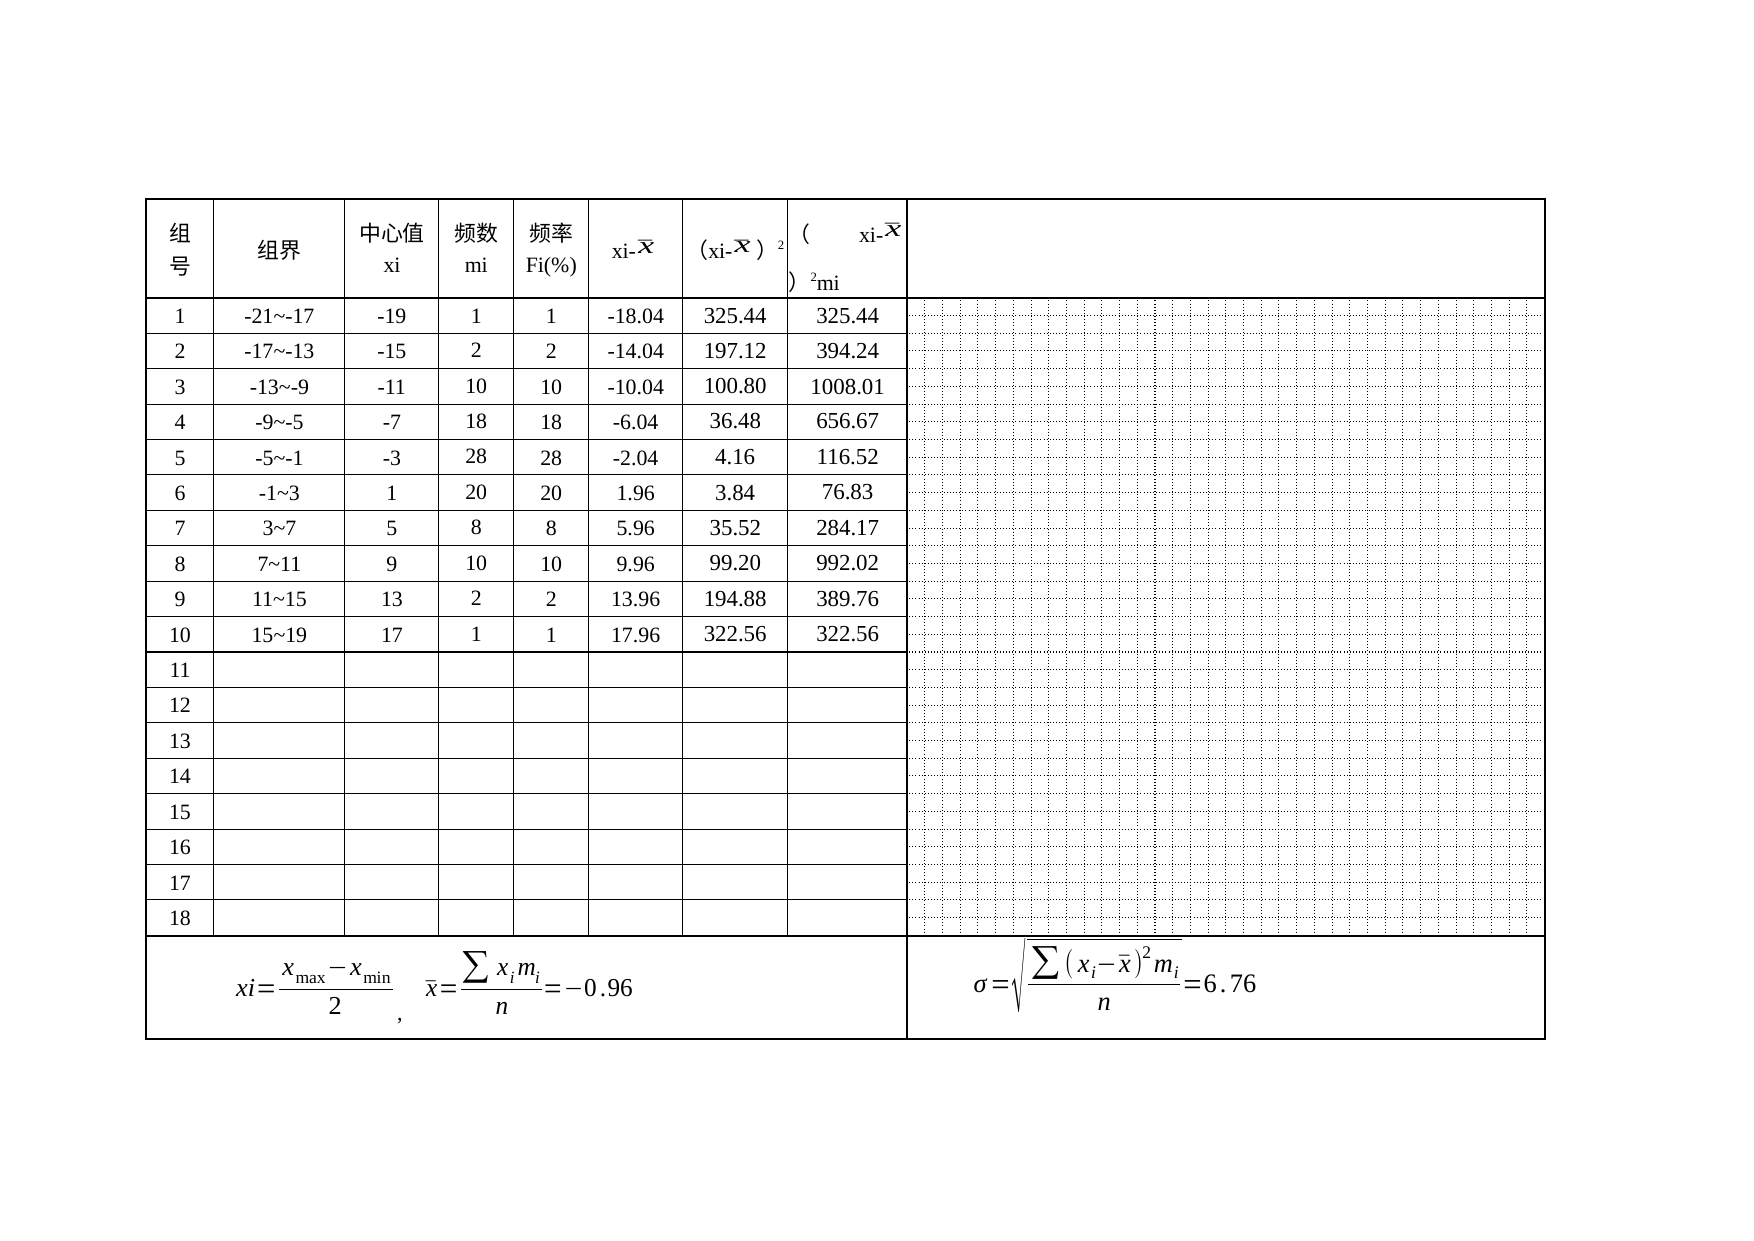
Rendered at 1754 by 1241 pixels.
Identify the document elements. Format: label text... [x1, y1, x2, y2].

table_cell [1297, 368, 1314, 386]
table_cell [1491, 299, 1509, 315]
table_cell [1049, 634, 1066, 651]
table_cell [1190, 864, 1208, 882]
table_cell [1474, 634, 1491, 651]
table_cell [1350, 474, 1367, 492]
table_cell [1226, 457, 1243, 474]
table_cell [1102, 421, 1119, 439]
table_cell [1031, 722, 1049, 740]
table_cell [1013, 492, 1031, 510]
table_cell [1173, 474, 1190, 492]
table_cell 394.24 [788, 334, 906, 368]
table_cell [1456, 846, 1474, 864]
table_cell [1421, 598, 1438, 616]
table_cell [1456, 474, 1474, 492]
table_cell [1084, 793, 1102, 811]
table_cell [1314, 528, 1332, 545]
table_cell [1120, 864, 1137, 882]
table_cell [1013, 616, 1031, 634]
table_cell 1.96 [589, 475, 682, 510]
table_cell [1456, 775, 1474, 793]
table_cell [439, 688, 513, 722]
table_cell 10 [439, 369, 513, 403]
table_cell [1190, 758, 1208, 775]
table_cell [1509, 492, 1527, 510]
table_cell [1385, 350, 1403, 368]
table_cell [1173, 722, 1190, 740]
table_cell [1102, 315, 1119, 333]
table_cell [1332, 299, 1350, 315]
table_cell [996, 404, 1013, 421]
table_cell [1474, 563, 1491, 581]
table_cell [943, 687, 960, 704]
table_cell [908, 299, 925, 315]
table_cell [1173, 510, 1190, 527]
table_cell [1314, 811, 1332, 828]
table_cell [1509, 917, 1527, 935]
table_cell 2 [147, 334, 213, 368]
table_cell [1332, 740, 1350, 758]
table_cell [1297, 315, 1314, 333]
table_cell [1084, 616, 1102, 634]
table_cell [1031, 651, 1049, 669]
table_cell [1297, 899, 1314, 917]
table_cell [1173, 404, 1190, 421]
table_cell [1120, 829, 1137, 846]
table_cell [1120, 368, 1137, 386]
table_cell [960, 315, 978, 333]
table_cell [1509, 315, 1527, 333]
table_cell 1 [514, 299, 588, 333]
table_cell [1155, 457, 1173, 474]
table_cell [960, 829, 978, 846]
table_cell [1438, 705, 1456, 722]
table_cell [943, 722, 960, 740]
table_cell [1474, 333, 1491, 350]
table_cell [1013, 829, 1031, 846]
table_cell [1279, 687, 1297, 704]
table_cell 16 [147, 830, 213, 864]
table_cell [1491, 386, 1509, 403]
table_cell [1350, 705, 1367, 722]
table_cell [1031, 899, 1049, 917]
table_cell [1137, 368, 1155, 386]
table_cell [996, 829, 1013, 846]
table_cell [1491, 740, 1509, 758]
table_header 组 号 [147, 200, 213, 297]
table_cell [1297, 793, 1314, 811]
table_cell [1474, 492, 1491, 510]
table_cell [439, 723, 513, 758]
table_cell [1421, 510, 1438, 527]
table_cell [1084, 368, 1102, 386]
table_cell [1137, 775, 1155, 793]
table_cell [908, 616, 925, 634]
table_cell [996, 634, 1013, 651]
table_cell [1385, 598, 1403, 616]
table_cell [1279, 864, 1297, 882]
table_cell [1208, 722, 1226, 740]
table_cell [345, 794, 438, 828]
table_cell [1350, 368, 1367, 386]
table_cell [1120, 333, 1137, 350]
table_cell [1084, 563, 1102, 581]
table_cell [1385, 829, 1403, 846]
table_cell [1403, 545, 1421, 563]
table_cell [1120, 386, 1137, 403]
table_cell [1226, 740, 1243, 758]
table_cell [1456, 864, 1474, 882]
table_cell [1155, 350, 1173, 368]
table_cell [1226, 386, 1243, 403]
table_cell [1491, 368, 1509, 386]
table_cell [1031, 598, 1049, 616]
table_cell [1332, 350, 1350, 368]
table_cell [1031, 705, 1049, 722]
table_cell [1509, 510, 1527, 527]
table_cell [908, 705, 925, 722]
table_cell [683, 900, 787, 935]
table_cell [996, 722, 1013, 740]
table_cell [1385, 299, 1403, 315]
table_cell [960, 917, 978, 935]
table_cell [925, 811, 942, 828]
table_cell [1279, 439, 1297, 457]
table_cell [1456, 439, 1474, 457]
table_cell [1438, 758, 1456, 775]
table_cell [1456, 350, 1474, 368]
table_cell [1368, 917, 1385, 935]
table_cell [1368, 687, 1385, 704]
table_cell [1421, 705, 1438, 722]
table_cell [1474, 651, 1491, 669]
table_cell [1456, 386, 1474, 403]
table_cell [996, 350, 1013, 368]
table_cell [960, 598, 978, 616]
table_cell [1244, 705, 1261, 722]
table_cell [1385, 581, 1403, 598]
table_cell [1491, 510, 1509, 527]
table_cell [1031, 669, 1049, 687]
table_cell [1491, 705, 1509, 722]
table_cell [1244, 811, 1261, 828]
table_header 频率 Fi(%) [514, 200, 588, 297]
table_cell [1049, 421, 1066, 439]
table_cell [439, 653, 513, 687]
table_cell [1421, 474, 1438, 492]
table_cell [978, 581, 996, 598]
table_cell [1084, 474, 1102, 492]
table_cell [1438, 917, 1456, 935]
table_cell [1527, 899, 1544, 917]
table_cell [1084, 722, 1102, 740]
table_cell 17 [345, 617, 438, 651]
table_cell [1066, 811, 1084, 828]
table_cell [996, 457, 1013, 474]
table_cell -3 [345, 440, 438, 474]
table_cell [788, 830, 906, 864]
table_cell [1261, 421, 1279, 439]
table_cell [514, 865, 588, 899]
table_cell [1102, 793, 1119, 811]
table_cell [943, 510, 960, 527]
table_cell [1350, 386, 1367, 403]
table_cell [1190, 350, 1208, 368]
table_cell [1013, 404, 1031, 421]
table_cell [1120, 634, 1137, 651]
table_cell [1244, 722, 1261, 740]
table_cell -1~3 [214, 475, 344, 510]
table_cell [1421, 581, 1438, 598]
table_cell [1332, 474, 1350, 492]
table_cell [1066, 616, 1084, 634]
table_cell [1155, 687, 1173, 704]
table_cell [1456, 917, 1474, 935]
table_cell [345, 759, 438, 793]
table_cell [1244, 616, 1261, 634]
table_cell [1137, 474, 1155, 492]
table_cell [1049, 299, 1066, 315]
table_cell [960, 333, 978, 350]
table_cell [1456, 687, 1474, 704]
table_cell [925, 315, 942, 333]
table_cell [1438, 563, 1456, 581]
table_cell [1350, 722, 1367, 740]
table_cell [1244, 687, 1261, 704]
table_cell [1066, 492, 1084, 510]
table_cell [788, 759, 906, 793]
table_cell [345, 865, 438, 899]
table_cell [1368, 421, 1385, 439]
table_cell [1385, 722, 1403, 740]
table_cell 20 [514, 475, 588, 510]
table_cell [1527, 722, 1544, 740]
table_cell [1332, 510, 1350, 527]
table_cell [1208, 439, 1226, 457]
table_cell [1403, 705, 1421, 722]
table_cell [1155, 545, 1173, 563]
table_cell [1491, 669, 1509, 687]
table_cell [1314, 598, 1332, 616]
table_cell [996, 793, 1013, 811]
table_cell [1385, 740, 1403, 758]
table_cell [1066, 368, 1084, 386]
table_cell [1279, 492, 1297, 510]
table_cell [1049, 510, 1066, 527]
table_cell [943, 368, 960, 386]
table_cell 992.02 [788, 546, 906, 581]
table_cell [1031, 634, 1049, 651]
table_cell [1421, 333, 1438, 350]
table_cell [1297, 616, 1314, 634]
table_cell [1102, 634, 1119, 651]
table_cell [908, 439, 925, 457]
table_cell [978, 421, 996, 439]
table_cell [1509, 421, 1527, 439]
table_cell [1190, 299, 1208, 315]
table_cell [978, 333, 996, 350]
table_cell [1456, 882, 1474, 899]
table_cell [1385, 545, 1403, 563]
table_cell [1279, 350, 1297, 368]
table_cell [1438, 864, 1456, 882]
table_cell [1155, 740, 1173, 758]
table_cell [1279, 846, 1297, 864]
table_cell [1474, 457, 1491, 474]
table_cell [978, 864, 996, 882]
table_cell 100.80 [683, 369, 787, 403]
table_cell [1491, 758, 1509, 775]
table_cell [1403, 775, 1421, 793]
table_cell [1155, 705, 1173, 722]
table_cell [1421, 368, 1438, 386]
table_cell [960, 474, 978, 492]
table_cell [788, 723, 906, 758]
table_cell [1137, 687, 1155, 704]
table_cell [1155, 421, 1173, 439]
table_cell [1279, 829, 1297, 846]
table_cell [1314, 581, 1332, 598]
table_cell [1155, 333, 1173, 350]
table_cell [996, 758, 1013, 775]
table_cell [1102, 669, 1119, 687]
table_cell -2.04 [589, 440, 682, 474]
table_cell [1190, 917, 1208, 935]
table_cell [1527, 829, 1544, 846]
table_cell [1314, 775, 1332, 793]
table_cell [1332, 669, 1350, 687]
table_cell [1438, 421, 1456, 439]
table_cell [1226, 882, 1243, 899]
table_cell [1013, 687, 1031, 704]
table_cell [1049, 899, 1066, 917]
table_cell [1314, 386, 1332, 403]
table_cell [1226, 563, 1243, 581]
table_cell [1385, 404, 1403, 421]
table_cell [1173, 492, 1190, 510]
table_cell [1244, 421, 1261, 439]
table_cell 10 [439, 546, 513, 581]
table_cell 1 [514, 617, 588, 651]
table_cell [996, 598, 1013, 616]
table_cell [1314, 687, 1332, 704]
table_cell [1155, 299, 1173, 315]
table_cell [1173, 811, 1190, 828]
table_cell 194.88 [683, 582, 787, 616]
table_cell [1509, 439, 1527, 457]
table_cell [908, 386, 925, 403]
table_cell [1509, 299, 1527, 315]
table_cell [1456, 634, 1474, 651]
table_cell [1474, 439, 1491, 457]
table_cell [1456, 829, 1474, 846]
table_cell [1314, 722, 1332, 740]
table_cell [1102, 581, 1119, 598]
table_cell [1456, 457, 1474, 474]
table_cell [1031, 829, 1049, 846]
table_cell [978, 775, 996, 793]
table_cell [1509, 386, 1527, 403]
table_cell [1173, 882, 1190, 899]
table_cell [1137, 811, 1155, 828]
table_cell [1456, 793, 1474, 811]
table_cell [1297, 404, 1314, 421]
table_cell [514, 830, 588, 864]
table_cell [1368, 386, 1385, 403]
table_cell [1279, 705, 1297, 722]
table_cell [960, 634, 978, 651]
table_cell [1368, 651, 1385, 669]
table_cell [1474, 510, 1491, 527]
table_cell [1031, 793, 1049, 811]
table_cell [1013, 705, 1031, 722]
table_cell [978, 882, 996, 899]
table_cell [1244, 457, 1261, 474]
table_cell [943, 634, 960, 651]
table_cell [960, 350, 978, 368]
table_cell [1456, 651, 1474, 669]
table_cell [1173, 439, 1190, 457]
table_cell [1279, 882, 1297, 899]
table_cell [1137, 545, 1155, 563]
table_cell [1438, 899, 1456, 917]
table_cell [1120, 705, 1137, 722]
table_cell [1031, 528, 1049, 545]
table_cell [1120, 882, 1137, 899]
table_cell [1456, 492, 1474, 510]
table_cell [1368, 616, 1385, 634]
table_cell [1084, 917, 1102, 935]
table_cell [1527, 581, 1544, 598]
table_cell [1314, 439, 1332, 457]
table_cell [1226, 315, 1243, 333]
table_cell [1314, 864, 1332, 882]
table_cell [1120, 651, 1137, 669]
table_cell [1137, 829, 1155, 846]
table_cell [1314, 651, 1332, 669]
table_cell [925, 634, 942, 651]
table_cell [1456, 811, 1474, 828]
table_cell [1385, 634, 1403, 651]
table_cell [1332, 651, 1350, 669]
table_cell [1297, 350, 1314, 368]
table_cell [1137, 882, 1155, 899]
table_cell [908, 775, 925, 793]
table_cell [1173, 740, 1190, 758]
table_cell [1066, 404, 1084, 421]
table_cell [1084, 775, 1102, 793]
table_cell [1368, 439, 1385, 457]
table_cell [1120, 740, 1137, 758]
table_cell [1527, 421, 1544, 439]
table_cell [1527, 528, 1544, 545]
table_cell -6.04 [589, 405, 682, 439]
table_cell [1244, 899, 1261, 917]
table_cell [1332, 545, 1350, 563]
table_cell [943, 793, 960, 811]
table_cell [1456, 421, 1474, 439]
table_cell [1332, 421, 1350, 439]
table_cell [1190, 882, 1208, 899]
table_cell [1049, 474, 1066, 492]
table_cell [1491, 350, 1509, 368]
table_cell [1509, 846, 1527, 864]
table_cell [1456, 899, 1474, 917]
table_cell [1491, 864, 1509, 882]
table_cell [1102, 510, 1119, 527]
table_cell [1244, 299, 1261, 315]
table_cell [1155, 829, 1173, 846]
table_cell [1385, 315, 1403, 333]
table_cell [1084, 350, 1102, 368]
table_header （xi-）2 [683, 200, 787, 297]
table_cell [1403, 598, 1421, 616]
table_cell [1314, 705, 1332, 722]
table_cell [1438, 882, 1456, 899]
table_cell [1509, 829, 1527, 846]
table_cell [1368, 669, 1385, 687]
table_cell [1013, 917, 1031, 935]
table_cell [978, 510, 996, 527]
table_cell [1244, 581, 1261, 598]
table_cell [1066, 740, 1084, 758]
table_cell [1314, 333, 1332, 350]
table_cell [1456, 333, 1474, 350]
table_cell [960, 811, 978, 828]
table_cell [214, 653, 344, 687]
table_cell [908, 882, 925, 899]
table_cell [996, 510, 1013, 527]
table_cell [1456, 404, 1474, 421]
table_cell [1297, 421, 1314, 439]
table_cell [1403, 882, 1421, 899]
table_cell [1013, 315, 1031, 333]
table_cell [1527, 457, 1544, 474]
table_cell [1474, 474, 1491, 492]
table_cell [978, 687, 996, 704]
table_cell [1155, 846, 1173, 864]
table_cell [1527, 864, 1544, 882]
table_cell [943, 457, 960, 474]
table_cell [1403, 722, 1421, 740]
table_cell [1261, 846, 1279, 864]
table_cell [1332, 333, 1350, 350]
table_cell [1438, 581, 1456, 598]
table_cell [1403, 616, 1421, 634]
table_cell [1244, 563, 1261, 581]
table_cell [1155, 811, 1173, 828]
table_cell [943, 705, 960, 722]
table_cell [925, 474, 942, 492]
table_cell [1403, 510, 1421, 527]
table_cell [1332, 404, 1350, 421]
table_cell [996, 492, 1013, 510]
table_cell [1474, 581, 1491, 598]
table_cell [996, 368, 1013, 386]
table_cell [1332, 581, 1350, 598]
table_cell [978, 705, 996, 722]
table_cell [514, 900, 588, 935]
table_cell [1173, 687, 1190, 704]
table_cell [439, 794, 513, 828]
table_cell [1013, 793, 1031, 811]
table_cell [1297, 510, 1314, 527]
table_cell [1332, 386, 1350, 403]
table_cell [1491, 439, 1509, 457]
table_cell [1279, 563, 1297, 581]
table_cell [214, 759, 344, 793]
table_cell [1403, 634, 1421, 651]
table_cell [1332, 829, 1350, 846]
table_cell [1049, 705, 1066, 722]
table_cell [1332, 917, 1350, 935]
table_cell 13 [147, 723, 213, 758]
table_cell [1403, 669, 1421, 687]
table_cell [1049, 404, 1066, 421]
table_cell [1190, 598, 1208, 616]
table_cell -13~-9 [214, 369, 344, 403]
table_cell [943, 545, 960, 563]
table_cell [943, 811, 960, 828]
table_cell [1084, 669, 1102, 687]
table_cell [1155, 616, 1173, 634]
table_cell [1049, 829, 1066, 846]
table_cell [1049, 581, 1066, 598]
table_cell [1049, 439, 1066, 457]
table_cell 14 [147, 759, 213, 793]
table_cell [1368, 634, 1385, 651]
table_cell [1137, 563, 1155, 581]
table_cell [1208, 528, 1226, 545]
table_cell [1244, 829, 1261, 846]
table_cell [1474, 775, 1491, 793]
table_cell [1226, 474, 1243, 492]
table_cell [943, 333, 960, 350]
table_cell [1261, 598, 1279, 616]
table_cell [1314, 917, 1332, 935]
table_cell [1403, 457, 1421, 474]
table_cell [1190, 687, 1208, 704]
table_cell [1297, 811, 1314, 828]
table_cell [1314, 457, 1332, 474]
table_cell [1438, 722, 1456, 740]
table_cell [908, 598, 925, 616]
table_cell [1403, 829, 1421, 846]
table_cell [1066, 775, 1084, 793]
table_cell [1226, 439, 1243, 457]
table_cell [1403, 333, 1421, 350]
table_cell [589, 794, 682, 828]
table_cell [1385, 333, 1403, 350]
table_cell 5.96 [589, 511, 682, 545]
table_cell [1509, 864, 1527, 882]
table_cell [1368, 350, 1385, 368]
table_cell [1066, 829, 1084, 846]
table_cell 1 [439, 617, 513, 651]
table_cell [925, 758, 942, 775]
table_cell [1403, 299, 1421, 315]
table_cell [943, 474, 960, 492]
table_cell [1509, 651, 1527, 669]
table_cell [908, 740, 925, 758]
table_cell [1332, 864, 1350, 882]
table_cell [1155, 722, 1173, 740]
table_cell [1527, 740, 1544, 758]
table_cell [1013, 299, 1031, 315]
table_cell [960, 705, 978, 722]
table_cell [1137, 917, 1155, 935]
table_cell [1261, 492, 1279, 510]
table_cell 5 [147, 440, 213, 474]
table_cell [943, 581, 960, 598]
table_cell [1244, 917, 1261, 935]
table_cell [1474, 758, 1491, 775]
table_cell [1049, 563, 1066, 581]
table_cell [1137, 705, 1155, 722]
table_cell [1049, 846, 1066, 864]
table_cell [1013, 598, 1031, 616]
table_cell [514, 688, 588, 722]
table_cell [978, 793, 996, 811]
table_cell [960, 563, 978, 581]
table_cell [1368, 829, 1385, 846]
table_cell [1421, 669, 1438, 687]
table_cell [1438, 616, 1456, 634]
table_cell 6 [147, 475, 213, 510]
table_cell [1120, 528, 1137, 545]
table_cell [908, 758, 925, 775]
table_cell [908, 333, 925, 350]
table_cell [1368, 315, 1385, 333]
table_cell [978, 528, 996, 545]
table_cell [925, 457, 942, 474]
table_cell [1049, 740, 1066, 758]
table_cell [1421, 740, 1438, 758]
table_cell [1120, 917, 1137, 935]
table_cell [1403, 758, 1421, 775]
table_cell [1438, 829, 1456, 846]
table_cell [1173, 598, 1190, 616]
table_cell [1049, 669, 1066, 687]
table_cell [1049, 775, 1066, 793]
table_cell [1102, 386, 1119, 403]
table_cell [1385, 882, 1403, 899]
table_cell [1509, 811, 1527, 828]
table_cell [1031, 616, 1049, 634]
table_cell [683, 759, 787, 793]
table_cell [1208, 299, 1226, 315]
table_cell [1456, 581, 1474, 598]
table_cell [1226, 333, 1243, 350]
table_cell [1120, 421, 1137, 439]
table_cell [1137, 510, 1155, 527]
table_cell [1297, 474, 1314, 492]
table_header xi- [589, 200, 682, 297]
table_cell -5~-1 [214, 440, 344, 474]
table_cell [1527, 545, 1544, 563]
table_cell [1155, 474, 1173, 492]
table_cell [1066, 421, 1084, 439]
table_cell [1350, 634, 1367, 651]
table_cell [1297, 333, 1314, 350]
table_cell -17~-13 [214, 334, 344, 368]
table_cell [1155, 368, 1173, 386]
table_cell 116.52 [788, 440, 906, 474]
table_cell [908, 492, 925, 510]
table_cell [1403, 386, 1421, 403]
table_cell [908, 917, 925, 935]
table_cell 11 [147, 653, 213, 687]
table_cell [1368, 528, 1385, 545]
table_cell [908, 368, 925, 386]
table_cell [345, 723, 438, 758]
table_cell [1173, 528, 1190, 545]
table_cell [1244, 474, 1261, 492]
table_cell [1421, 687, 1438, 704]
table_cell [1403, 917, 1421, 935]
table_cell [1013, 740, 1031, 758]
table_cell [1049, 315, 1066, 333]
table_cell [1226, 616, 1243, 634]
table_cell [1279, 528, 1297, 545]
table_cell [1173, 457, 1190, 474]
table_cell [1509, 705, 1527, 722]
table_cell [925, 651, 942, 669]
table_cell [1084, 439, 1102, 457]
table_cell [1190, 368, 1208, 386]
table_cell [1279, 634, 1297, 651]
table_cell [1226, 793, 1243, 811]
table_cell [1332, 705, 1350, 722]
table_cell [1208, 634, 1226, 651]
table_cell [943, 846, 960, 864]
table_cell [978, 386, 996, 403]
table_cell [1385, 439, 1403, 457]
table_cell [1261, 616, 1279, 634]
table_cell [1438, 775, 1456, 793]
table_cell [1066, 563, 1084, 581]
table_cell [908, 563, 925, 581]
table_cell [1332, 775, 1350, 793]
table_cell [978, 846, 996, 864]
table_cell [1226, 545, 1243, 563]
table_cell [1491, 545, 1509, 563]
table_cell [996, 315, 1013, 333]
table_cell [1102, 651, 1119, 669]
table_cell [1527, 793, 1544, 811]
table_cell [1509, 740, 1527, 758]
table_cell [978, 669, 996, 687]
table_cell [1297, 740, 1314, 758]
table_cell [683, 723, 787, 758]
table_cell [1031, 563, 1049, 581]
table_cell [1491, 315, 1509, 333]
table_cell [1332, 811, 1350, 828]
table_cell 3 [147, 369, 213, 403]
table_cell [1385, 563, 1403, 581]
table_cell 9.96 [589, 546, 682, 581]
table_cell [996, 333, 1013, 350]
table_cell [1491, 829, 1509, 846]
table_cell [943, 528, 960, 545]
table_cell [908, 651, 925, 669]
table_cell [1190, 740, 1208, 758]
table_cell [1438, 651, 1456, 669]
table_cell [1066, 669, 1084, 687]
table_cell [978, 315, 996, 333]
table_cell [1314, 474, 1332, 492]
table_cell [1368, 474, 1385, 492]
table_cell [1403, 315, 1421, 333]
table_cell 13.96 [589, 582, 682, 616]
table_cell [1013, 669, 1031, 687]
table_cell 17.96 [589, 617, 682, 651]
table_cell [925, 386, 942, 403]
table_cell [1314, 616, 1332, 634]
table_cell [1491, 917, 1509, 935]
table_cell 322.56 [788, 617, 906, 651]
table_cell [996, 740, 1013, 758]
table_cell [1438, 510, 1456, 527]
table_cell [1190, 705, 1208, 722]
table_cell [1368, 510, 1385, 527]
table_cell [1421, 457, 1438, 474]
table_cell [1385, 775, 1403, 793]
table_cell [1155, 775, 1173, 793]
table_cell [1066, 722, 1084, 740]
table_cell [943, 404, 960, 421]
table_cell [1474, 864, 1491, 882]
table_cell [1084, 864, 1102, 882]
table_cell -18.04 [589, 299, 682, 333]
table_cell [1474, 882, 1491, 899]
table_cell [1049, 917, 1066, 935]
table_cell [960, 687, 978, 704]
table_cell [1332, 793, 1350, 811]
table_cell [1527, 333, 1544, 350]
table_cell 5 [345, 511, 438, 545]
table_cell [1314, 492, 1332, 510]
table_cell [1120, 775, 1137, 793]
table_cell 1008.01 [788, 369, 906, 403]
table_cell [1421, 846, 1438, 864]
table_cell [1385, 368, 1403, 386]
table_cell [345, 653, 438, 687]
table_cell [1474, 829, 1491, 846]
table_cell [1066, 758, 1084, 775]
table_cell [1438, 545, 1456, 563]
table_cell [1491, 793, 1509, 811]
table_cell [1208, 350, 1226, 368]
table_cell 2 [514, 334, 588, 368]
table_cell [1226, 510, 1243, 527]
table_cell [1350, 917, 1367, 935]
table_cell [1332, 634, 1350, 651]
table_cell [1491, 563, 1509, 581]
table_cell [1066, 634, 1084, 651]
table_cell [1190, 528, 1208, 545]
table_cell [1013, 846, 1031, 864]
table_cell [1297, 598, 1314, 616]
table_cell [978, 474, 996, 492]
table_cell [589, 653, 682, 687]
table_cell [1049, 811, 1066, 828]
table_cell [1120, 474, 1137, 492]
table_cell [1261, 740, 1279, 758]
table_cell [1261, 333, 1279, 350]
table_cell [1137, 404, 1155, 421]
table_cell [1226, 528, 1243, 545]
table_cell [1190, 439, 1208, 457]
table_cell [1332, 492, 1350, 510]
table_cell [1456, 616, 1474, 634]
table_cell [1031, 368, 1049, 386]
table_cell [1527, 811, 1544, 828]
table_cell [1474, 899, 1491, 917]
table_cell [1527, 705, 1544, 722]
table_cell [908, 350, 925, 368]
table_cell [1527, 758, 1544, 775]
table_cell [908, 404, 925, 421]
table_cell 13 [345, 582, 438, 616]
table_cell [1438, 386, 1456, 403]
table_cell [1066, 439, 1084, 457]
table_cell [1173, 705, 1190, 722]
table_cell [1031, 299, 1049, 315]
table_cell [1137, 315, 1155, 333]
table_cell [978, 899, 996, 917]
table_cell [1031, 439, 1049, 457]
table_cell [1368, 492, 1385, 510]
table_cell [1102, 457, 1119, 474]
table_cell [1491, 421, 1509, 439]
table_cell [1120, 687, 1137, 704]
table_cell [1102, 528, 1119, 545]
table_cell [1297, 669, 1314, 687]
table_cell [1102, 616, 1119, 634]
table_cell [1297, 882, 1314, 899]
table_cell [925, 581, 942, 598]
table_cell [1438, 793, 1456, 811]
table_cell [1190, 634, 1208, 651]
table_cell [960, 457, 978, 474]
table_cell [1066, 333, 1084, 350]
table_cell [1049, 722, 1066, 740]
table_cell [1155, 528, 1173, 545]
table_cell [925, 299, 942, 315]
table_cell [1421, 811, 1438, 828]
table_cell [1261, 669, 1279, 687]
table_cell [960, 775, 978, 793]
table_cell [1031, 740, 1049, 758]
table_cell [943, 439, 960, 457]
table_cell [978, 368, 996, 386]
table_cell [589, 759, 682, 793]
table_cell [1491, 811, 1509, 828]
table_cell [1208, 421, 1226, 439]
table_cell [788, 794, 906, 828]
table_cell [1208, 563, 1226, 581]
table_cell 325.44 [683, 299, 787, 333]
table_cell [1102, 474, 1119, 492]
table_cell [1013, 439, 1031, 457]
table_cell [1226, 598, 1243, 616]
table_cell 28 [439, 440, 513, 474]
table_cell [1102, 775, 1119, 793]
table_cell [1102, 829, 1119, 846]
table_cell [960, 882, 978, 899]
table_cell [1403, 563, 1421, 581]
table_cell [1084, 899, 1102, 917]
table_cell [1066, 299, 1084, 315]
table_cell [1190, 722, 1208, 740]
table_cell [1403, 528, 1421, 545]
table_cell [214, 688, 344, 722]
table_cell [1509, 882, 1527, 899]
table_cell [1403, 811, 1421, 828]
table_cell [1403, 899, 1421, 917]
table_cell 9 [345, 546, 438, 581]
table_cell [1385, 864, 1403, 882]
table_cell [1297, 917, 1314, 935]
table_cell [683, 865, 787, 899]
table_cell [1350, 651, 1367, 669]
table_cell [1474, 917, 1491, 935]
table_cell [1155, 669, 1173, 687]
table_cell [1509, 545, 1527, 563]
table_cell [1350, 775, 1367, 793]
table_cell [1208, 882, 1226, 899]
table_cell [1279, 299, 1297, 315]
table_cell [925, 899, 942, 917]
table_cell [925, 722, 942, 740]
table_cell [1120, 598, 1137, 616]
table_cell [978, 740, 996, 758]
table_cell [978, 492, 996, 510]
table_cell [943, 829, 960, 846]
table_cell [1031, 917, 1049, 935]
table_cell [1244, 793, 1261, 811]
table_cell [1120, 350, 1137, 368]
table_cell [960, 616, 978, 634]
table_cell [1474, 616, 1491, 634]
table_cell [1438, 404, 1456, 421]
table_cell [1013, 651, 1031, 669]
table_cell [1368, 722, 1385, 740]
table_cell [1474, 368, 1491, 386]
table_cell [1474, 793, 1491, 811]
table_cell [1350, 581, 1367, 598]
table_cell [1332, 758, 1350, 775]
table_cell [1438, 669, 1456, 687]
table_cell [1137, 651, 1155, 669]
table_cell [1527, 439, 1544, 457]
table_cell [1244, 386, 1261, 403]
table_cell [943, 899, 960, 917]
table_cell [589, 900, 682, 935]
table_cell [1368, 740, 1385, 758]
table_cell [908, 846, 925, 864]
table_cell [1474, 740, 1491, 758]
table_cell [1244, 439, 1261, 457]
table_cell [1332, 687, 1350, 704]
table_cell [1403, 793, 1421, 811]
table_cell [1332, 598, 1350, 616]
table_cell [1190, 775, 1208, 793]
table_cell [1368, 846, 1385, 864]
table_cell [1226, 705, 1243, 722]
table_cell 36.48 [683, 405, 787, 439]
table_cell [1102, 563, 1119, 581]
table_cell [1456, 598, 1474, 616]
table_cell [1456, 705, 1474, 722]
table_cell [1084, 528, 1102, 545]
table_cell [589, 688, 682, 722]
table_cell [1421, 563, 1438, 581]
table_cell 2 [439, 334, 513, 368]
table_cell [996, 299, 1013, 315]
table_cell [960, 846, 978, 864]
table_cell [1297, 457, 1314, 474]
table_cell [1385, 386, 1403, 403]
table_cell [960, 722, 978, 740]
table_cell [1013, 474, 1031, 492]
table_cell [1509, 528, 1527, 545]
table_cell [1438, 439, 1456, 457]
table_cell [1173, 368, 1190, 386]
table_cell [1509, 775, 1527, 793]
table_cell [1013, 882, 1031, 899]
table_cell [1173, 775, 1190, 793]
table_cell [943, 616, 960, 634]
table_cell [925, 563, 942, 581]
table_cell 322.56 [683, 617, 787, 651]
table_cell [1368, 581, 1385, 598]
table_cell [1084, 421, 1102, 439]
table_cell [1261, 722, 1279, 740]
table_cell [1102, 299, 1119, 315]
table_cell [1226, 829, 1243, 846]
table_cell [1102, 404, 1119, 421]
table_cell [1403, 350, 1421, 368]
table_cell [1208, 598, 1226, 616]
table_cell [1190, 333, 1208, 350]
table_cell [1438, 740, 1456, 758]
table_cell [1208, 492, 1226, 510]
table_cell [1403, 492, 1421, 510]
table_cell [1013, 864, 1031, 882]
table_cell [1120, 299, 1137, 315]
table_cell [1208, 740, 1226, 758]
table_cell [1066, 705, 1084, 722]
table_cell [1208, 333, 1226, 350]
table_cell [1297, 528, 1314, 545]
table_cell [1350, 829, 1367, 846]
table_cell [1031, 474, 1049, 492]
table_cell [1527, 350, 1544, 368]
table_cell [978, 634, 996, 651]
table_cell [1368, 705, 1385, 722]
table_cell [1474, 846, 1491, 864]
table_cell [960, 439, 978, 457]
table_cell [1190, 474, 1208, 492]
table_cell [1421, 899, 1438, 917]
table_cell 2 [439, 582, 513, 616]
table_cell [978, 563, 996, 581]
table_cell [1527, 775, 1544, 793]
table_cell [1279, 917, 1297, 935]
table_cell [345, 688, 438, 722]
table_cell [683, 688, 787, 722]
table_cell [1013, 722, 1031, 740]
table_cell [1155, 651, 1173, 669]
table_cell [1102, 882, 1119, 899]
table_cell [1509, 793, 1527, 811]
table_cell [1403, 687, 1421, 704]
table_cell [1314, 350, 1332, 368]
table_cell [1031, 882, 1049, 899]
table_cell [978, 811, 996, 828]
table_cell [1279, 722, 1297, 740]
table_cell [1456, 669, 1474, 687]
table_cell [1314, 299, 1332, 315]
table_cell [1226, 669, 1243, 687]
table_cell [1049, 687, 1066, 704]
table_cell [996, 882, 1013, 899]
table_cell [1208, 616, 1226, 634]
table_cell [788, 865, 906, 899]
table_cell [960, 528, 978, 545]
table_cell [960, 793, 978, 811]
table_cell [1084, 829, 1102, 846]
table_cell [1491, 474, 1509, 492]
table_cell [439, 759, 513, 793]
table_cell [1527, 846, 1544, 864]
table_cell [1403, 404, 1421, 421]
table_cell [1190, 492, 1208, 510]
table_cell [1084, 333, 1102, 350]
table_cell [1226, 899, 1243, 917]
table_cell [1013, 563, 1031, 581]
table_cell [788, 900, 906, 935]
table_cell [1066, 793, 1084, 811]
table_cell [1226, 581, 1243, 598]
table_cell 10 [514, 369, 588, 403]
table_cell [1314, 315, 1332, 333]
table_cell [1368, 882, 1385, 899]
table_cell [1208, 899, 1226, 917]
table_cell [1527, 669, 1544, 687]
table_cell [1031, 545, 1049, 563]
table_cell [1031, 687, 1049, 704]
table_cell [908, 899, 925, 917]
table_cell [1208, 368, 1226, 386]
table_cell [1137, 386, 1155, 403]
table_cell [1385, 457, 1403, 474]
table_cell [1031, 386, 1049, 403]
table_cell [1084, 492, 1102, 510]
table_cell [1261, 299, 1279, 315]
table_cell [1173, 651, 1190, 669]
table_cell [908, 457, 925, 474]
table_cell [1226, 299, 1243, 315]
table_cell [1066, 474, 1084, 492]
table_cell [1261, 404, 1279, 421]
table_cell [978, 457, 996, 474]
table_cell [1173, 299, 1190, 315]
table_cell [1155, 882, 1173, 899]
table_cell [925, 669, 942, 687]
table_cell [925, 829, 942, 846]
table_cell [1421, 439, 1438, 457]
table_cell [1066, 528, 1084, 545]
table_cell [1385, 669, 1403, 687]
table_cell [1332, 846, 1350, 864]
table_cell [1208, 687, 1226, 704]
table_cell [996, 775, 1013, 793]
table_cell 4.16 [683, 440, 787, 474]
table_cell [1190, 669, 1208, 687]
table_cell [1013, 510, 1031, 527]
table_cell [1368, 457, 1385, 474]
table_cell [345, 830, 438, 864]
table_cell [1350, 510, 1367, 527]
table_cell [1190, 421, 1208, 439]
table_cell [1137, 421, 1155, 439]
table_cell [925, 687, 942, 704]
table_cell [978, 616, 996, 634]
table_cell [943, 492, 960, 510]
table_cell [1137, 350, 1155, 368]
table_cell [1120, 404, 1137, 421]
table_cell [978, 829, 996, 846]
table_cell [514, 759, 588, 793]
table_cell [1297, 634, 1314, 651]
table_cell [1368, 811, 1385, 828]
table_cell [1279, 315, 1297, 333]
table_cell [439, 830, 513, 864]
table_cell [1527, 882, 1544, 899]
table_cell [1084, 651, 1102, 669]
table_cell [214, 723, 344, 758]
table_cell [788, 688, 906, 722]
table_cell [978, 722, 996, 740]
table_cell [1527, 634, 1544, 651]
table_cell [996, 563, 1013, 581]
table_cell [1491, 598, 1509, 616]
table_header 中心值 xi [345, 200, 438, 297]
table_cell [1137, 333, 1155, 350]
table_cell [996, 864, 1013, 882]
table_cell [960, 492, 978, 510]
table_cell [1102, 811, 1119, 828]
table_cell [1509, 350, 1527, 368]
table_cell [1350, 563, 1367, 581]
table_cell [1332, 616, 1350, 634]
table_cell [1137, 616, 1155, 634]
table_cell [1314, 634, 1332, 651]
table_cell [943, 598, 960, 616]
table_cell [1208, 846, 1226, 864]
table_cell [1385, 793, 1403, 811]
table_cell [1013, 421, 1031, 439]
table_cell [1261, 705, 1279, 722]
table_cell [1049, 528, 1066, 545]
table_cell [1226, 917, 1243, 935]
table_cell [1208, 864, 1226, 882]
table_cell [1244, 333, 1261, 350]
table_cell [1049, 882, 1066, 899]
table_cell [1261, 687, 1279, 704]
table_cell [996, 687, 1013, 704]
table_cell [1190, 581, 1208, 598]
table_cell 99.20 [683, 546, 787, 581]
table_cell [1066, 350, 1084, 368]
table_cell [1314, 510, 1332, 527]
table_cell [1244, 634, 1261, 651]
table_cell [1031, 581, 1049, 598]
table_cell [1332, 899, 1350, 917]
table_cell [1297, 581, 1314, 598]
table_cell [1368, 563, 1385, 581]
table_cell [1049, 864, 1066, 882]
table_cell [960, 669, 978, 687]
table_cell [1421, 722, 1438, 740]
table_cell [1491, 651, 1509, 669]
table_cell [960, 864, 978, 882]
table_cell [1137, 899, 1155, 917]
table_cell [1474, 350, 1491, 368]
table_cell [1527, 563, 1544, 581]
table_cell [1332, 528, 1350, 545]
table_cell [960, 421, 978, 439]
table_cell [1314, 899, 1332, 917]
table_cell [1084, 846, 1102, 864]
table_cell [1261, 634, 1279, 651]
table_cell [1049, 758, 1066, 775]
table_cell [1208, 793, 1226, 811]
table_cell [1491, 634, 1509, 651]
table_cell [1084, 811, 1102, 828]
table_cell [1120, 581, 1137, 598]
table_cell [1279, 581, 1297, 598]
table_cell [1491, 457, 1509, 474]
table_cell [1279, 333, 1297, 350]
table_cell [1013, 333, 1031, 350]
table_cell [1474, 315, 1491, 333]
table_cell [1474, 705, 1491, 722]
table_cell [943, 775, 960, 793]
table_cell [1137, 439, 1155, 457]
table_cell [1332, 457, 1350, 474]
table_cell [1155, 404, 1173, 421]
table_cell [960, 651, 978, 669]
table_cell [1368, 368, 1385, 386]
table_cell [1474, 386, 1491, 403]
table_cell [1350, 528, 1367, 545]
table_cell [1421, 404, 1438, 421]
table_cell [1527, 917, 1544, 935]
table_cell [1368, 899, 1385, 917]
table_cell [1102, 740, 1119, 758]
table_cell [1102, 333, 1119, 350]
table_cell [1244, 492, 1261, 510]
table_cell [925, 545, 942, 563]
table_cell [1350, 669, 1367, 687]
table_cell [1137, 740, 1155, 758]
table_cell [1173, 899, 1190, 917]
table_cell [1120, 669, 1137, 687]
table_cell [1155, 899, 1173, 917]
table_cell [960, 545, 978, 563]
table_cell [1066, 687, 1084, 704]
table_cell 2 [514, 582, 588, 616]
table_cell [925, 846, 942, 864]
table_cell [1279, 474, 1297, 492]
table_cell [1421, 315, 1438, 333]
table_cell -10.04 [589, 369, 682, 403]
table_cell [1314, 740, 1332, 758]
table_cell [1527, 404, 1544, 421]
table_cell [1120, 722, 1137, 740]
table_cell [1491, 404, 1509, 421]
table_cell [1385, 846, 1403, 864]
table_cell [1102, 864, 1119, 882]
table_cell [1474, 598, 1491, 616]
table_cell [1084, 457, 1102, 474]
table_cell [1385, 474, 1403, 492]
table_cell [1244, 368, 1261, 386]
table_cell [1350, 350, 1367, 368]
table_cell [1527, 616, 1544, 634]
table_cell [1421, 829, 1438, 846]
table_cell [514, 723, 588, 758]
table_cell [1297, 386, 1314, 403]
table_cell [589, 830, 682, 864]
table_cell [1421, 758, 1438, 775]
table_cell [960, 510, 978, 527]
table_cell [1332, 315, 1350, 333]
table_cell [1279, 421, 1297, 439]
table_cell [925, 864, 942, 882]
table_cell [925, 793, 942, 811]
table_cell [1438, 492, 1456, 510]
table_cell [1509, 581, 1527, 598]
table_cell [996, 651, 1013, 669]
table_cell [1332, 368, 1350, 386]
table_cell [1155, 315, 1173, 333]
table_cell [1120, 545, 1137, 563]
table_cell [1368, 404, 1385, 421]
table_cell [1279, 793, 1297, 811]
table_cell [1509, 687, 1527, 704]
table_cell [978, 651, 996, 669]
table_cell [1084, 404, 1102, 421]
table_cell [1084, 634, 1102, 651]
table_cell [1279, 368, 1297, 386]
table_cell 8 [514, 511, 588, 545]
table_cell [1261, 368, 1279, 386]
table_cell [1066, 846, 1084, 864]
table_cell [1491, 581, 1509, 598]
table_cell [1208, 386, 1226, 403]
table_cell [1208, 457, 1226, 474]
table_cell [1350, 299, 1367, 315]
table_cell [1137, 846, 1155, 864]
table_cell [1190, 457, 1208, 474]
table_cell [1279, 669, 1297, 687]
table_cell [1226, 722, 1243, 740]
table_cell [925, 598, 942, 616]
table_cell [1421, 634, 1438, 651]
table_cell [1155, 864, 1173, 882]
table_cell [978, 758, 996, 775]
table_cell [908, 634, 925, 651]
table_cell [1403, 439, 1421, 457]
table_cell [996, 811, 1013, 828]
table_cell [1297, 439, 1314, 457]
table_cell [1155, 634, 1173, 651]
table_cell -19 [345, 299, 438, 333]
table_cell [1456, 758, 1474, 775]
table_cell [1173, 669, 1190, 687]
table_cell [1244, 864, 1261, 882]
table_cell [1421, 421, 1438, 439]
table_cell [1013, 457, 1031, 474]
table_cell [1350, 598, 1367, 616]
table_cell [908, 687, 925, 704]
table_cell [1350, 457, 1367, 474]
table_cell [943, 669, 960, 687]
table_cell [1385, 687, 1403, 704]
table_cell [978, 439, 996, 457]
table_cell [1013, 368, 1031, 386]
table_cell [943, 563, 960, 581]
table_cell [1261, 315, 1279, 333]
table_cell [1049, 598, 1066, 616]
table_cell [1031, 510, 1049, 527]
table_cell [925, 421, 942, 439]
table_cell [1049, 793, 1066, 811]
table_cell [1244, 510, 1261, 527]
table_cell [1084, 705, 1102, 722]
table_cell [960, 758, 978, 775]
table_cell [1279, 899, 1297, 917]
table_cell [925, 528, 942, 545]
table_cell [1314, 882, 1332, 899]
table_cell [1297, 846, 1314, 864]
table_cell [1314, 421, 1332, 439]
table_cell [1474, 404, 1491, 421]
table_cell [1102, 899, 1119, 917]
table_cell [1102, 439, 1119, 457]
table_cell [1208, 775, 1226, 793]
table_cell [1173, 616, 1190, 634]
table_cell [943, 651, 960, 669]
table_cell [1173, 333, 1190, 350]
table_cell [1190, 899, 1208, 917]
table_cell [1261, 563, 1279, 581]
table_cell [1297, 705, 1314, 722]
table_cell [1084, 315, 1102, 333]
table_cell [1438, 315, 1456, 333]
table_cell 76.83 [788, 475, 906, 510]
table_cell [1385, 705, 1403, 722]
table_cell [1438, 368, 1456, 386]
table_cell [1527, 315, 1544, 333]
table_cell [1385, 421, 1403, 439]
table_cell [1102, 687, 1119, 704]
table_cell [1279, 775, 1297, 793]
table_cell [1297, 687, 1314, 704]
table_cell [943, 917, 960, 935]
table_cell 10 [147, 617, 213, 651]
table_cell [214, 865, 344, 899]
table_cell [1385, 616, 1403, 634]
table_cell [1385, 492, 1403, 510]
table_cell [996, 581, 1013, 598]
table_cell [908, 722, 925, 740]
table_cell [1031, 404, 1049, 421]
table_cell [1279, 545, 1297, 563]
table_cell [683, 794, 787, 828]
table_cell [1421, 545, 1438, 563]
table_cell [1137, 299, 1155, 315]
table_cell [1190, 616, 1208, 634]
table_cell [978, 917, 996, 935]
table_cell [925, 350, 942, 368]
table_cell [1102, 846, 1119, 864]
table_cell [1527, 299, 1544, 315]
table_cell [1385, 899, 1403, 917]
table_cell [1049, 368, 1066, 386]
table_cell [1438, 846, 1456, 864]
table_cell [1385, 917, 1403, 935]
table_cell [1456, 722, 1474, 740]
table_cell [1208, 705, 1226, 722]
table_cell [1013, 350, 1031, 368]
table_cell -7 [345, 405, 438, 439]
table_cell [1297, 545, 1314, 563]
table_cell [1155, 510, 1173, 527]
table_cell 656.67 [788, 405, 906, 439]
table_cell 7 [147, 511, 213, 545]
table_cell [1120, 315, 1137, 333]
table_cell [1155, 563, 1173, 581]
table_cell [1084, 687, 1102, 704]
table_cell [1208, 545, 1226, 563]
table_cell [1527, 598, 1544, 616]
table_cell [1314, 545, 1332, 563]
table_cell 15 [147, 794, 213, 828]
table_cell [1491, 528, 1509, 545]
table_cell [1421, 299, 1438, 315]
table_cell [1049, 350, 1066, 368]
table_cell [1226, 846, 1243, 864]
table_cell 10 [514, 546, 588, 581]
table_cell [1261, 528, 1279, 545]
table_cell [1421, 775, 1438, 793]
table_cell [1102, 917, 1119, 935]
table_cell [1368, 775, 1385, 793]
table_cell [1031, 864, 1049, 882]
table_cell [1491, 333, 1509, 350]
table_cell [1456, 563, 1474, 581]
table_cell [1261, 651, 1279, 669]
table_cell [1013, 634, 1031, 651]
table_cell [1137, 722, 1155, 740]
table_cell [1190, 829, 1208, 846]
table_cell [1190, 510, 1208, 527]
table_cell [1137, 528, 1155, 545]
table_cell [514, 653, 588, 687]
table_cell [943, 864, 960, 882]
table_cell [1261, 545, 1279, 563]
table_cell [1350, 864, 1367, 882]
table_cell [1350, 492, 1367, 510]
table_cell [1137, 598, 1155, 616]
table_cell [1173, 315, 1190, 333]
table_cell [1368, 758, 1385, 775]
table_cell [788, 653, 906, 687]
table_cell 35.52 [683, 511, 787, 545]
table_cell [1297, 492, 1314, 510]
table_cell 12 [147, 688, 213, 722]
table_cell [1244, 598, 1261, 616]
table_cell [1509, 722, 1527, 740]
table_cell [1013, 775, 1031, 793]
table_cell [1314, 563, 1332, 581]
table_cell 3.84 [683, 475, 787, 510]
table_cell [1456, 545, 1474, 563]
table_cell [1332, 439, 1350, 457]
table_cell [1155, 581, 1173, 598]
table_cell [1350, 545, 1367, 563]
table_cell [1084, 386, 1102, 403]
table_cell [1421, 528, 1438, 545]
table_cell [1297, 299, 1314, 315]
table_cell [1208, 829, 1226, 846]
table_cell [1261, 758, 1279, 775]
table_cell [1509, 616, 1527, 634]
table_cell [1190, 846, 1208, 864]
table_cell [1261, 439, 1279, 457]
table_cell [1102, 545, 1119, 563]
table_cell [1368, 545, 1385, 563]
table_cell [1314, 758, 1332, 775]
table_cell [1120, 492, 1137, 510]
table_cell [1438, 528, 1456, 545]
table_cell 28 [514, 440, 588, 474]
table_cell [1491, 775, 1509, 793]
table_cell [1314, 669, 1332, 687]
table_cell [1403, 368, 1421, 386]
table_cell [1173, 917, 1190, 935]
table_cell [1244, 669, 1261, 687]
table_cell [1208, 581, 1226, 598]
table_cell [1438, 474, 1456, 492]
table_cell [1173, 421, 1190, 439]
table_cell [1456, 368, 1474, 386]
table_cell [978, 404, 996, 421]
table_cell [960, 899, 978, 917]
table_cell [1084, 581, 1102, 598]
table_cell [1120, 616, 1137, 634]
table_cell [1031, 421, 1049, 439]
table_cell [1226, 811, 1243, 828]
table_cell [1244, 882, 1261, 899]
table_cell [996, 528, 1013, 545]
table_cell [1421, 882, 1438, 899]
table_cell [1385, 528, 1403, 545]
table_cell [1031, 457, 1049, 474]
table_cell [1173, 846, 1190, 864]
table_cell 325.44 [788, 299, 906, 333]
table_cell [1438, 350, 1456, 368]
table_cell [978, 350, 996, 368]
table_cell [996, 545, 1013, 563]
table_cell [1084, 758, 1102, 775]
table_cell [439, 865, 513, 899]
table_cell [1066, 386, 1084, 403]
table_cell [1403, 651, 1421, 669]
table_cell [1066, 457, 1084, 474]
table_cell [1084, 299, 1102, 315]
table_cell [1297, 758, 1314, 775]
table_cell [1137, 758, 1155, 775]
table_cell [1456, 299, 1474, 315]
table_cell [925, 917, 942, 935]
table_cell [908, 937, 1544, 1038]
table_cell -15 [345, 334, 438, 368]
table_cell [1350, 740, 1367, 758]
table_cell [1403, 421, 1421, 439]
table_cell [1350, 758, 1367, 775]
table_cell [1120, 793, 1137, 811]
table_cell [1049, 457, 1066, 474]
table_cell [943, 315, 960, 333]
table_cell [960, 740, 978, 758]
table_cell [1279, 386, 1297, 403]
table_cell [1385, 651, 1403, 669]
table_cell [1155, 758, 1173, 775]
table_cell [908, 669, 925, 687]
table_cell [996, 386, 1013, 403]
table_cell [1509, 758, 1527, 775]
table_cell -11 [345, 369, 438, 403]
table_cell [1350, 616, 1367, 634]
table_cell [1102, 598, 1119, 616]
table_cell 197.12 [683, 334, 787, 368]
table_cell [1350, 687, 1367, 704]
table_cell 8 [439, 511, 513, 545]
table_cell [1226, 421, 1243, 439]
table_cell [925, 740, 942, 758]
table_cell [1297, 722, 1314, 740]
table_cell [439, 900, 513, 935]
table_cell [1385, 758, 1403, 775]
table_cell [1049, 492, 1066, 510]
table_cell [925, 775, 942, 793]
table_cell [1173, 563, 1190, 581]
table_cell [214, 900, 344, 935]
table_cell 284.17 [788, 511, 906, 545]
table_cell [1421, 793, 1438, 811]
table_cell [1261, 386, 1279, 403]
table_cell [1066, 510, 1084, 527]
table_cell [1421, 864, 1438, 882]
table_cell [1297, 829, 1314, 846]
table_cell [1527, 474, 1544, 492]
table_cell [1421, 386, 1438, 403]
table_cell [1456, 510, 1474, 527]
table_cell [1084, 740, 1102, 758]
table_cell [960, 368, 978, 386]
table_cell [1208, 811, 1226, 828]
table_cell [1279, 404, 1297, 421]
table_cell [1226, 634, 1243, 651]
table_cell [908, 421, 925, 439]
table_cell [996, 917, 1013, 935]
table_cell [1226, 775, 1243, 793]
table_cell [1491, 616, 1509, 634]
table_cell [1314, 368, 1332, 386]
table_cell [1120, 510, 1137, 527]
table_cell [1368, 598, 1385, 616]
table_cell [1084, 510, 1102, 527]
table_cell [1438, 811, 1456, 828]
table_cell [1208, 315, 1226, 333]
table_cell [1244, 758, 1261, 775]
table_cell [1403, 740, 1421, 758]
table_cell [1403, 581, 1421, 598]
table_cell [1244, 651, 1261, 669]
table_cell [1491, 722, 1509, 740]
table_cell [1137, 457, 1155, 474]
table_cell [1031, 315, 1049, 333]
table_cell [1368, 864, 1385, 882]
table_cell [1190, 545, 1208, 563]
table_cell 8 [147, 546, 213, 581]
table_cell [925, 705, 942, 722]
table_cell [1261, 474, 1279, 492]
table_cell [943, 740, 960, 758]
table_cell [214, 794, 344, 828]
table_cell [943, 421, 960, 439]
table_cell [1031, 758, 1049, 775]
table_cell 9 [147, 582, 213, 616]
table_cell [1049, 333, 1066, 350]
table_cell [1279, 510, 1297, 527]
table_cell [1491, 899, 1509, 917]
table_cell [925, 510, 942, 527]
table_cell [1049, 386, 1066, 403]
table_cell [908, 864, 925, 882]
table_cell [1421, 616, 1438, 634]
table_cell [1208, 510, 1226, 527]
table_cell [1013, 899, 1031, 917]
table_cell [1527, 510, 1544, 527]
table_cell [1120, 846, 1137, 864]
table_cell [925, 882, 942, 899]
table_cell [996, 421, 1013, 439]
table_cell [1155, 492, 1173, 510]
table_cell [1368, 793, 1385, 811]
table_cell [978, 299, 996, 315]
table_cell [1491, 882, 1509, 899]
table_cell [1173, 386, 1190, 403]
table_cell [1208, 404, 1226, 421]
table_cell [1102, 368, 1119, 386]
table_cell -14.04 [589, 334, 682, 368]
table_cell [1261, 581, 1279, 598]
table_cell [1120, 457, 1137, 474]
table_cell [1350, 439, 1367, 457]
table_cell [1350, 315, 1367, 333]
table_cell [1261, 882, 1279, 899]
table_cell [1208, 758, 1226, 775]
table_cell [1509, 333, 1527, 350]
table_cell [1190, 563, 1208, 581]
table_cell [943, 882, 960, 899]
table_cell [996, 669, 1013, 687]
table_cell [1155, 917, 1173, 935]
table_cell [908, 829, 925, 846]
table_cell [1509, 634, 1527, 651]
table_cell [1509, 457, 1527, 474]
table_cell [908, 811, 925, 828]
table_cell [943, 758, 960, 775]
table_cell 1 [345, 475, 438, 510]
table_cell [1226, 350, 1243, 368]
table_cell [1066, 864, 1084, 882]
table_cell [1084, 598, 1102, 616]
table_header [908, 200, 1544, 297]
table_cell [1261, 899, 1279, 917]
table_cell [1226, 758, 1243, 775]
table_cell [1438, 598, 1456, 616]
table_cell [1509, 669, 1527, 687]
table_cell [908, 315, 925, 333]
table_cell [960, 581, 978, 598]
table_cell [925, 492, 942, 510]
table_cell [1403, 474, 1421, 492]
table_cell [1049, 651, 1066, 669]
table_cell , [147, 937, 906, 1038]
table_cell [925, 368, 942, 386]
table_cell [1509, 563, 1527, 581]
table_cell [1421, 917, 1438, 935]
table_cell [1368, 299, 1385, 315]
table_header （xi-）2mi [788, 200, 906, 297]
table_cell [1226, 492, 1243, 510]
table_cell [1261, 775, 1279, 793]
table_cell [1474, 545, 1491, 563]
table_cell [1137, 581, 1155, 598]
table_cell [1474, 811, 1491, 828]
table_cell [1244, 315, 1261, 333]
table_cell [589, 723, 682, 758]
table_cell [683, 830, 787, 864]
table_cell [1385, 811, 1403, 828]
table_cell [996, 846, 1013, 864]
table_cell [1173, 634, 1190, 651]
table_cell [1013, 811, 1031, 828]
table_cell 4 [147, 405, 213, 439]
table_cell [1297, 864, 1314, 882]
table_cell [996, 705, 1013, 722]
table_cell [1456, 528, 1474, 545]
table_cell [1226, 404, 1243, 421]
table_cell [1102, 705, 1119, 722]
table_cell [1244, 846, 1261, 864]
table_cell [1297, 563, 1314, 581]
table_cell 389.76 [788, 582, 906, 616]
table_cell [1084, 882, 1102, 899]
table_cell [1120, 811, 1137, 828]
table_cell [1102, 722, 1119, 740]
table_cell [1013, 758, 1031, 775]
table_cell [1226, 864, 1243, 882]
table_cell [1208, 669, 1226, 687]
table_cell [1421, 651, 1438, 669]
table_cell [943, 299, 960, 315]
table_cell [996, 899, 1013, 917]
table_cell [1438, 457, 1456, 474]
table_cell [1350, 846, 1367, 864]
table_cell [1226, 687, 1243, 704]
table_cell [978, 545, 996, 563]
table_cell [996, 474, 1013, 492]
table_cell [1332, 563, 1350, 581]
table_cell [1244, 545, 1261, 563]
table_cell [1137, 669, 1155, 687]
table_cell [960, 404, 978, 421]
table_cell [1190, 651, 1208, 669]
table_cell [1208, 917, 1226, 935]
table_cell [1438, 634, 1456, 651]
table_cell [1190, 404, 1208, 421]
table_cell 18 [439, 405, 513, 439]
table_cell [1474, 687, 1491, 704]
table_cell [1261, 350, 1279, 368]
table_header 频数 mi [439, 200, 513, 297]
table_header 组界 [214, 200, 344, 297]
table_cell [1385, 510, 1403, 527]
table_cell [589, 865, 682, 899]
table_cell [1509, 404, 1527, 421]
table_cell [1173, 758, 1190, 775]
table_cell 11~15 [214, 582, 344, 616]
table_cell [1279, 457, 1297, 474]
table_cell [1031, 350, 1049, 368]
table_cell [1314, 829, 1332, 846]
table_cell [1173, 350, 1190, 368]
table_cell [1527, 687, 1544, 704]
table_cell [1031, 775, 1049, 793]
table_cell [925, 404, 942, 421]
table_cell [1279, 740, 1297, 758]
table_cell [214, 830, 344, 864]
table_cell 18 [514, 405, 588, 439]
table_cell [978, 598, 996, 616]
table_cell 1 [147, 299, 213, 333]
table_cell [1208, 474, 1226, 492]
table_cell [1155, 386, 1173, 403]
table_cell [1031, 492, 1049, 510]
table_cell [1261, 811, 1279, 828]
table_cell [908, 528, 925, 545]
table_cell [1474, 299, 1491, 315]
table_cell [1279, 811, 1297, 828]
table_cell [1084, 545, 1102, 563]
table_cell [1066, 598, 1084, 616]
table_cell [1350, 404, 1367, 421]
table_cell [1120, 899, 1137, 917]
table_cell [1456, 315, 1474, 333]
table_cell [1190, 315, 1208, 333]
table_cell [345, 900, 438, 935]
table_cell [908, 545, 925, 563]
table_cell [1474, 722, 1491, 740]
table_cell [1190, 386, 1208, 403]
table_cell [1421, 350, 1438, 368]
table_cell [1066, 315, 1084, 333]
table_cell [908, 581, 925, 598]
table_cell [1173, 581, 1190, 598]
table_cell 3~7 [214, 511, 344, 545]
table_cell 17 [147, 865, 213, 899]
table_cell [1013, 545, 1031, 563]
table_cell [1314, 793, 1332, 811]
table_cell [1173, 864, 1190, 882]
table_cell [1279, 758, 1297, 775]
table_cell [1368, 333, 1385, 350]
table_cell [1190, 811, 1208, 828]
table_cell [1155, 793, 1173, 811]
table_cell [960, 386, 978, 403]
table_cell [908, 474, 925, 492]
table_cell [1527, 386, 1544, 403]
table_cell [1031, 333, 1049, 350]
table_cell [1120, 563, 1137, 581]
table_cell [1261, 510, 1279, 527]
table_cell [1066, 581, 1084, 598]
table_cell [925, 333, 942, 350]
table_cell [1226, 651, 1243, 669]
table_cell [1350, 899, 1367, 917]
table_cell [1137, 793, 1155, 811]
table_cell [1137, 492, 1155, 510]
table_cell [943, 386, 960, 403]
table_cell [1509, 598, 1527, 616]
table_cell [1173, 793, 1190, 811]
table_cell [1066, 882, 1084, 899]
table_cell [1474, 421, 1491, 439]
table_cell [1491, 846, 1509, 864]
table_cell [1049, 616, 1066, 634]
table_cell [1297, 775, 1314, 793]
table_cell [1137, 864, 1155, 882]
table_cell [1066, 651, 1084, 669]
table_cell [1438, 687, 1456, 704]
table_cell [1208, 651, 1226, 669]
table_cell 20 [439, 475, 513, 510]
table_cell [1279, 616, 1297, 634]
table_cell [1173, 829, 1190, 846]
table_cell [1438, 333, 1456, 350]
table_cell -9~-5 [214, 405, 344, 439]
table_cell [1509, 474, 1527, 492]
table_cell [1491, 492, 1509, 510]
table_cell -21~-17 [214, 299, 344, 333]
table_cell [1190, 793, 1208, 811]
table_cell [514, 794, 588, 828]
table_cell [1403, 846, 1421, 864]
table_cell [1013, 386, 1031, 403]
table_cell [1527, 368, 1544, 386]
table_cell [1120, 758, 1137, 775]
table_cell [1261, 917, 1279, 935]
table_cell [1244, 350, 1261, 368]
table_cell [1013, 528, 1031, 545]
table_cell [1332, 722, 1350, 740]
table_cell [1491, 687, 1509, 704]
table_cell [1350, 793, 1367, 811]
table_cell [1438, 299, 1456, 315]
table_cell [1013, 581, 1031, 598]
table_cell [1279, 598, 1297, 616]
table_cell [1261, 864, 1279, 882]
table_cell [1350, 421, 1367, 439]
table_cell [1244, 528, 1261, 545]
table_cell [1279, 651, 1297, 669]
table_cell [925, 616, 942, 634]
table_cell [1226, 368, 1243, 386]
table_cell [1066, 917, 1084, 935]
table_cell [1102, 350, 1119, 368]
table_cell [1474, 528, 1491, 545]
table_cell 7~11 [214, 546, 344, 581]
table_cell [1173, 545, 1190, 563]
table_cell [1244, 740, 1261, 758]
table_cell [1509, 368, 1527, 386]
table_cell [1066, 545, 1084, 563]
table_cell [1456, 740, 1474, 758]
table_cell [1261, 793, 1279, 811]
table_cell [1509, 899, 1527, 917]
table_cell [925, 439, 942, 457]
table_cell [1155, 598, 1173, 616]
table_cell [1474, 669, 1491, 687]
table_cell [1421, 492, 1438, 510]
table_cell [1155, 439, 1173, 457]
table_cell 15~19 [214, 617, 344, 651]
table_cell [1297, 651, 1314, 669]
table_cell [943, 350, 960, 368]
table_cell [908, 793, 925, 811]
table_cell [1261, 457, 1279, 474]
table_cell [1403, 864, 1421, 882]
table_cell [1066, 899, 1084, 917]
table_cell [1350, 811, 1367, 828]
table_cell [1244, 775, 1261, 793]
table_cell 1 [439, 299, 513, 333]
table_cell [1120, 439, 1137, 457]
table_cell [1314, 846, 1332, 864]
table_cell [1527, 651, 1544, 669]
table_cell [996, 439, 1013, 457]
table_cell [1031, 846, 1049, 864]
table_cell [1332, 882, 1350, 899]
table_cell [1350, 333, 1367, 350]
table_cell [908, 510, 925, 527]
table_cell [1031, 811, 1049, 828]
table_cell [1314, 404, 1332, 421]
table_cell [683, 653, 787, 687]
table_cell [1527, 492, 1544, 510]
table_cell [996, 616, 1013, 634]
table_cell [960, 299, 978, 315]
table_cell [1102, 492, 1119, 510]
table_cell [1102, 758, 1119, 775]
table_cell [1350, 882, 1367, 899]
table_cell 18 [147, 900, 213, 935]
table_cell [1137, 634, 1155, 651]
table_cell [1244, 404, 1261, 421]
table_cell [1049, 545, 1066, 563]
table_cell [1261, 829, 1279, 846]
